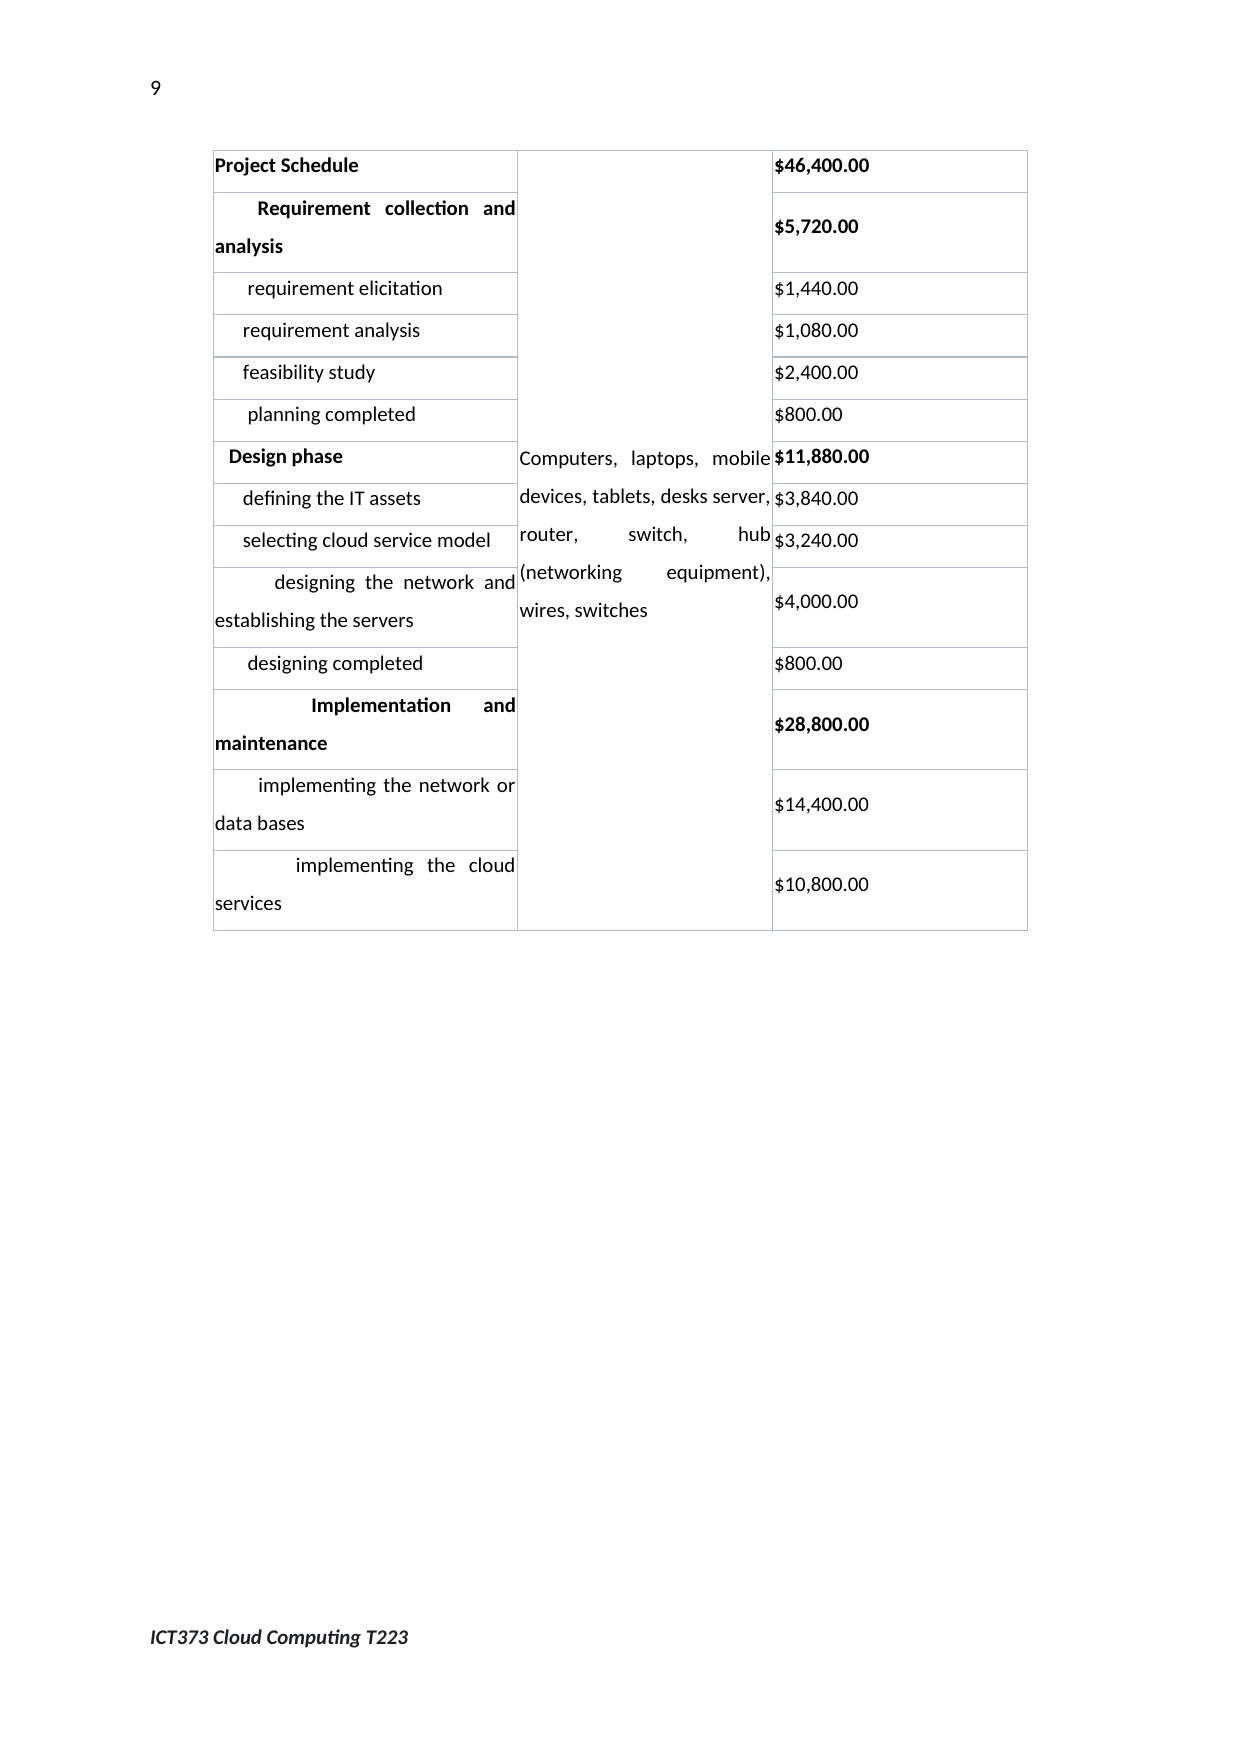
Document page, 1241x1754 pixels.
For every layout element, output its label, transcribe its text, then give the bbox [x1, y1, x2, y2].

table_cell $800.00 [773, 648, 1027, 689]
table_cell $2,400.00 [773, 358, 1027, 398]
table_cell designing completed [214, 648, 517, 689]
table_cell feasibility study [214, 358, 517, 398]
table_cell selecting cloud service model [214, 526, 517, 567]
table_cell requirement analysis [214, 315, 517, 356]
table_cell $3,240.00 [773, 526, 1027, 567]
table_cell Project Schedule [214, 151, 517, 192]
table_cell $28,800.00 [773, 690, 1027, 769]
table_cell $46,400.00 [773, 151, 1027, 192]
table_cell $3,840.00 [773, 484, 1027, 525]
table_cell $14,400.00 [773, 770, 1027, 849]
table_cell planning completed [214, 400, 517, 441]
table_cell implementing the cloud services [214, 851, 517, 930]
table_cell Computers, laptops, mobile devices, tablets, desks server, router, switch, hub (networking equipment), wires, switches [518, 151, 772, 930]
table_cell $4,000.00 [773, 568, 1027, 647]
table_cell Requirement collection and analysis [214, 193, 517, 272]
table_cell $5,720.00 [773, 193, 1027, 272]
table_cell implementing the network or data bases [214, 770, 517, 849]
table_cell defining the IT assets [214, 484, 517, 525]
table_cell Design phase [214, 442, 517, 483]
table_cell Implementation and maintenance [214, 690, 517, 769]
table_cell $1,440.00 [773, 273, 1027, 314]
table_cell $1,080.00 [773, 315, 1027, 356]
table_cell $10,800.00 [773, 851, 1027, 930]
table_cell requirement elicitation [214, 273, 517, 314]
table_cell designing the network and establishing the servers [214, 568, 517, 647]
table_cell $11,880.00 [773, 442, 1027, 483]
table_cell $800.00 [773, 400, 1027, 441]
